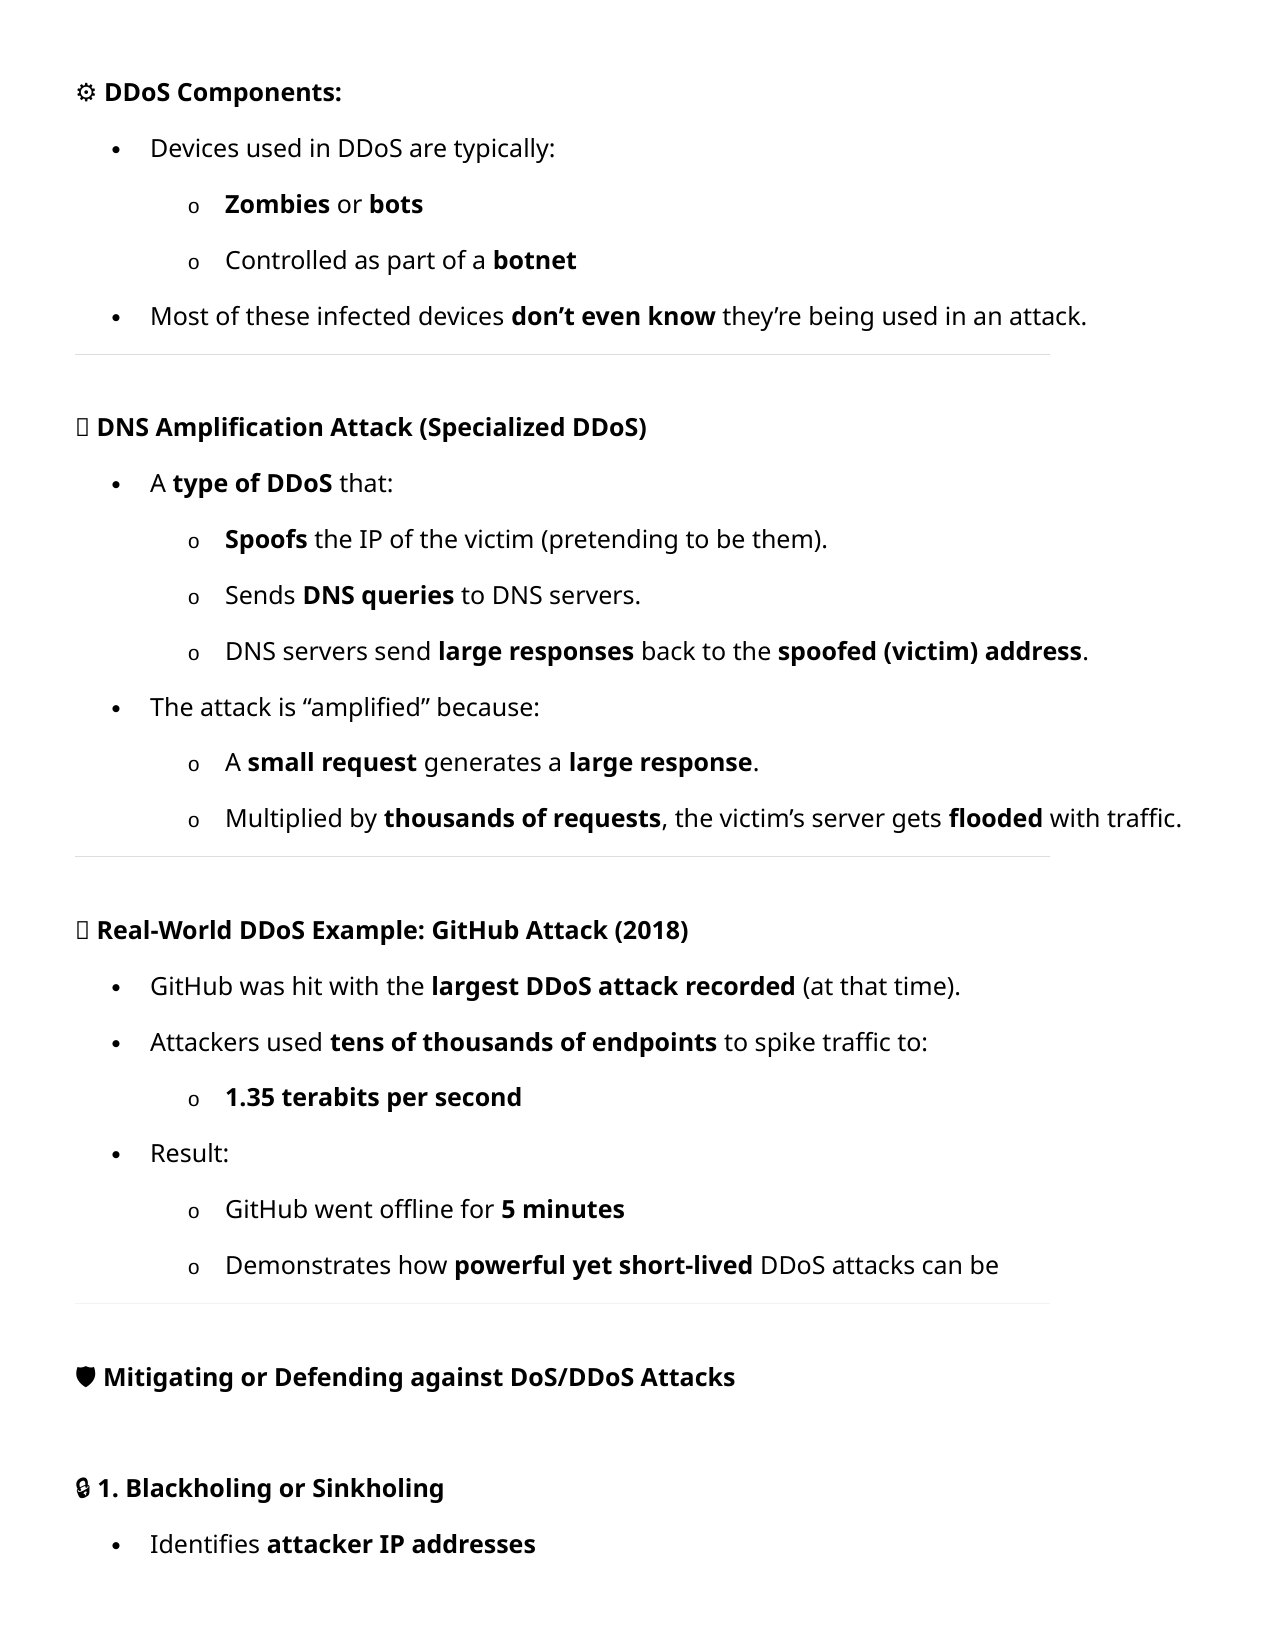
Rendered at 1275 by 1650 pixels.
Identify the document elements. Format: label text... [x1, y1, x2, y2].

list DNS servers send large responses back to the spoofed (victim) address. [187, 633, 1200, 667]
list Attackers used tens of thousands of endpoints to spike traffic to: [112, 1024, 1200, 1058]
list The attack is “amplified” because: [112, 689, 1200, 723]
list GitHub went offline for 5 minutes [187, 1192, 1200, 1226]
list A type of DDoS that: [112, 466, 1200, 500]
text 🔒 1. Blackholing or Sinkholing [75, 1471, 1200, 1505]
list 1.35 terabits per second [187, 1080, 1200, 1114]
list Demonstrates how powerful yet short-lived DDoS attacks can be [187, 1247, 1200, 1282]
list Most of these infected devices don’t even know they’re being used in an attack. [112, 298, 1200, 332]
list Controlled as part of a botnet [187, 242, 1200, 277]
text 🛡️ Mitigating or Defending against DoS/DDoS Attacks [75, 1359, 1200, 1393]
text 🧮 Real-World DDoS Example: GitHub Attack (2018) [75, 912, 1200, 947]
text ⚙️ DDoS Components: [75, 75, 1200, 109]
list Spoofs the IP of the victim (pretending to be them). [187, 522, 1200, 556]
list Result: [112, 1136, 1200, 1170]
text 💥 DNS Amplification Attack (Specialized DDoS) [75, 410, 1200, 444]
list Devices used in DDoS are typically: [112, 131, 1200, 165]
list A small request generates a large response. [187, 745, 1200, 779]
list Sends DNS queries to DNS servers. [187, 577, 1200, 612]
list Multiplied by thousands of requests, the victim’s server gets flooded with traffic. [187, 801, 1200, 835]
list Identifies attacker IP addresses [112, 1527, 1200, 1561]
list GitHub was hit with the largest DDoS attack recorded (at that time). [112, 968, 1200, 1002]
list Zombies or bots [187, 187, 1200, 221]
